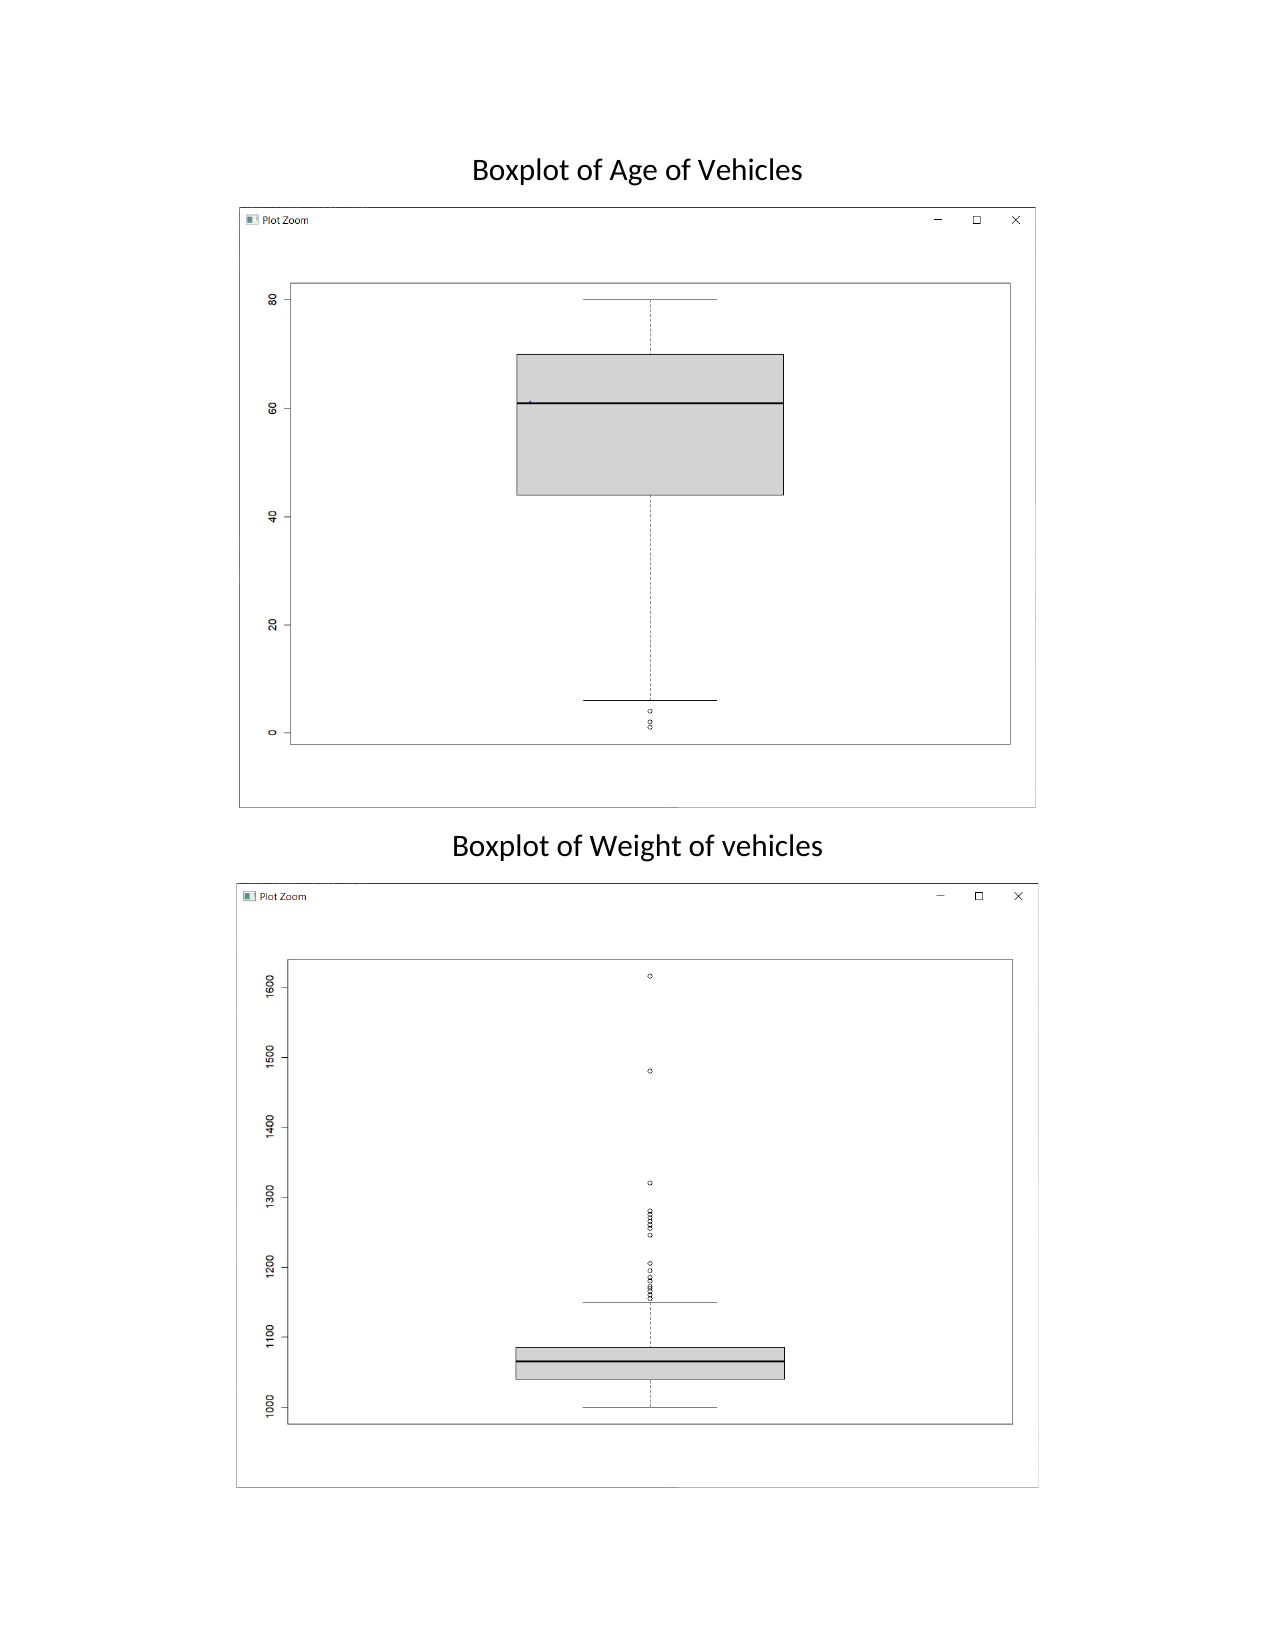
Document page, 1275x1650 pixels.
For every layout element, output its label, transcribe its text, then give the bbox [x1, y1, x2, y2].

text Boxplot of Age of Vehicles [150, 150, 1125, 188]
picture [239, 207, 1036, 808]
text Boxplot of Weight of vehicles [150, 826, 1125, 864]
picture [236, 883, 1039, 1488]
